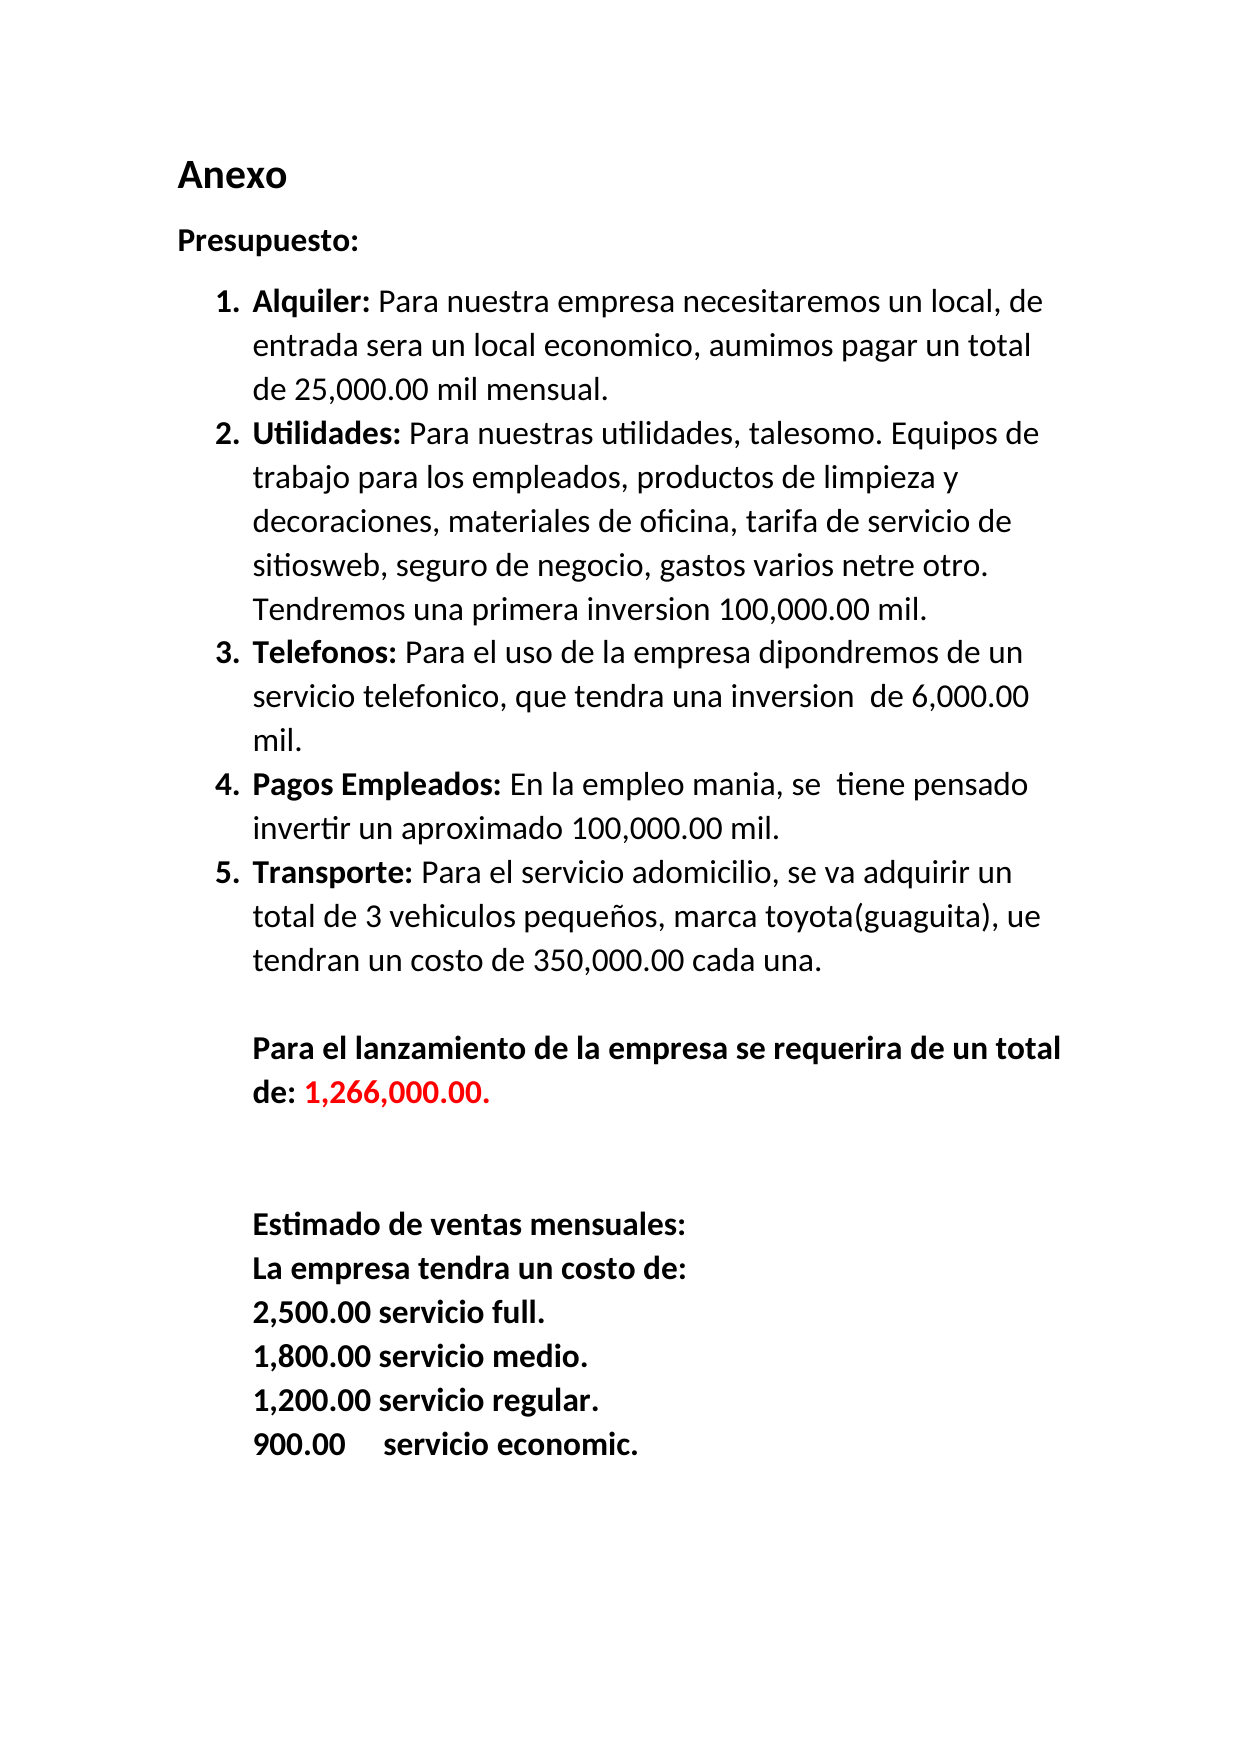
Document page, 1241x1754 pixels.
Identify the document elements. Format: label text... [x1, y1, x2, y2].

text Presupuesto: [177, 219, 1063, 260]
list 900.00 servicio economic. [252, 1423, 1063, 1463]
list Utilidades: Para nuestras utilidades, talesomo. Equipos de trabajo para los empleados, productos de limpieza y decoraciones, materiales de oficina, tarifa de servicio de sitiosweb, seguro de negocio, gastos varios netre otro. Tendremos una primera inversion 100,000.00 mil. [215, 412, 1063, 628]
text Anexo [177, 148, 1063, 198]
list Telefonos: Para el uso de la empresa dipondremos de un servicio telefonico, que tendra una inversion de 6,000.00 mil. [215, 631, 1063, 760]
list Transporte: Para el servicio adomicilio, se va adquirir un total de 3 vehiculos pequeños, marca toyota(guaguita), ue tendran un costo de 350,000.00 cada una. [215, 851, 1063, 980]
list Pagos Empleados: En la empleo mania, se tiene pensado invertir un aproximado 100,000.00 mil. [215, 763, 1063, 848]
list Estimado de ventas mensuales: [252, 1203, 1063, 1244]
list La empresa tendra un costo de: [252, 1247, 1063, 1288]
list 1,800.00 servicio medio. [252, 1335, 1063, 1376]
list 2,500.00 servicio full. [252, 1291, 1063, 1332]
list Para el lanzamiento de la empresa se requerira de un total de: 1,266,000.00. [252, 1027, 1063, 1112]
list Alquiler: Para nuestra empresa necesitaremos un local, de entrada sera un local economico, aumimos pagar un total de 25,000.00 mil mensual. [215, 280, 1063, 408]
list 1,200.00 servicio regular. [252, 1379, 1063, 1419]
